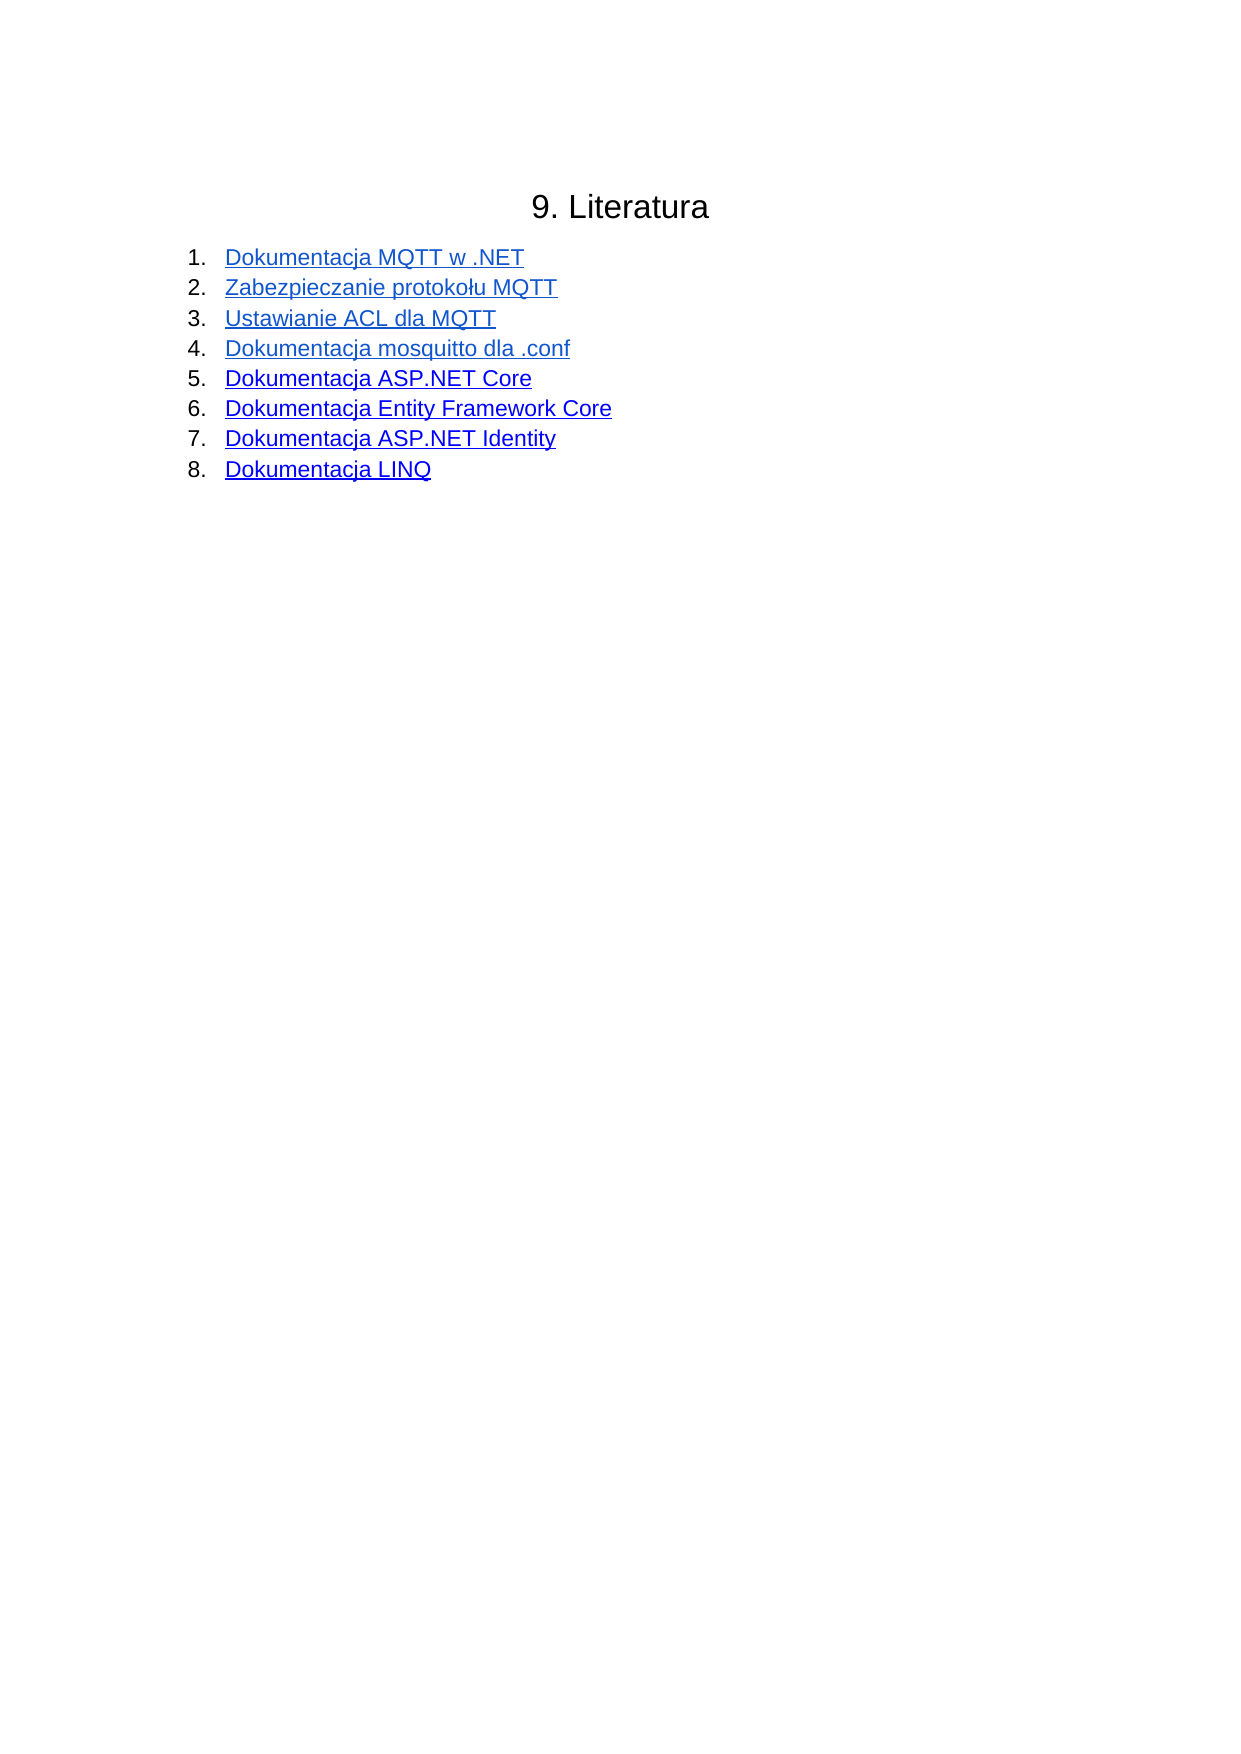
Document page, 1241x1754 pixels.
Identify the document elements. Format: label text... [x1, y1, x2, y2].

list Dokumentacja ASP.NET Core [187, 365, 1090, 391]
list Zabezpieczanie protokołu MQTT [187, 274, 1090, 301]
list Dokumentacja Entity Framework Core [187, 395, 1090, 422]
subtitle 9. Literatura [150, 187, 1090, 226]
list Dokumentacja ASP.NET Identity [187, 425, 1090, 452]
list Dokumentacja MQTT w .NET [187, 244, 1090, 271]
list Dokumentacja mosquitto dla .conf [187, 335, 1090, 361]
list Ustawianie ACL dla MQTT [187, 304, 1090, 331]
list Dokumentacja LINQ [187, 456, 1090, 482]
